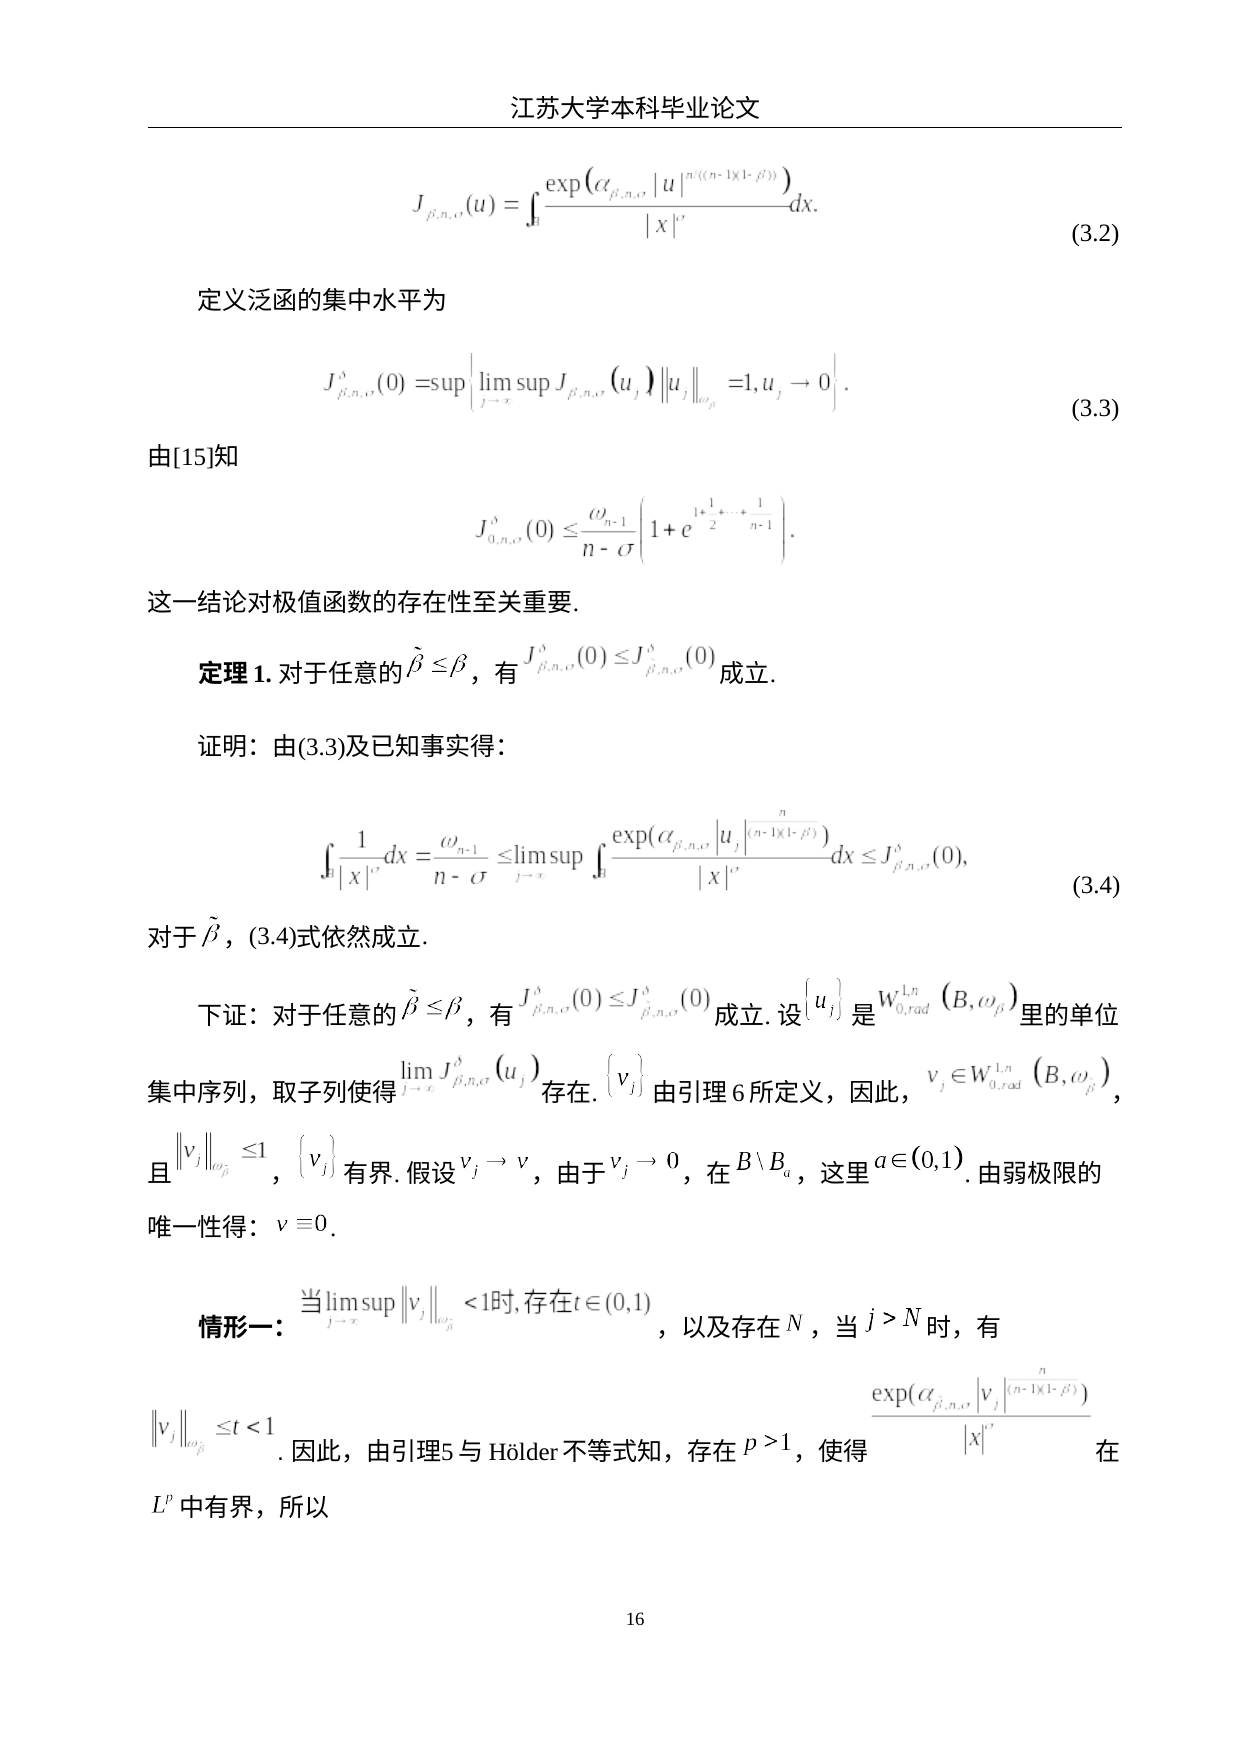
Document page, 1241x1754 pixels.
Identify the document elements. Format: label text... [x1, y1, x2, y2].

text 由[15]知 [148, 437, 1122, 473]
text 定理1. 对于任意的，有成立. [148, 637, 1122, 689]
text 情形一：，以及存在，当时，有. 因此，由引理5与Hölder不等式知，存在，使得在中有界，所以 [148, 1281, 1122, 1524]
text 定义泛函的集中水平为 [148, 280, 1122, 317]
text (3.3) [148, 353, 1122, 421]
text 这一结论对极值函数的存在性至关重要. [148, 583, 1122, 619]
text (3.2) [268, 163, 1122, 247]
list (3.4) [269, 799, 1122, 898]
text 对于，(3.4)式依然成立. [148, 913, 1122, 959]
text 下证：对于任意的，有成立. 设是里的单位集中序列，取子列使得存在. 由引理6所定义，因此，，且，有界. 假设，由于，在，这里. 由弱极限的唯一性得：. [148, 977, 1122, 1244]
text 证明：由(3.3)及已知事实得： [148, 726, 1122, 762]
